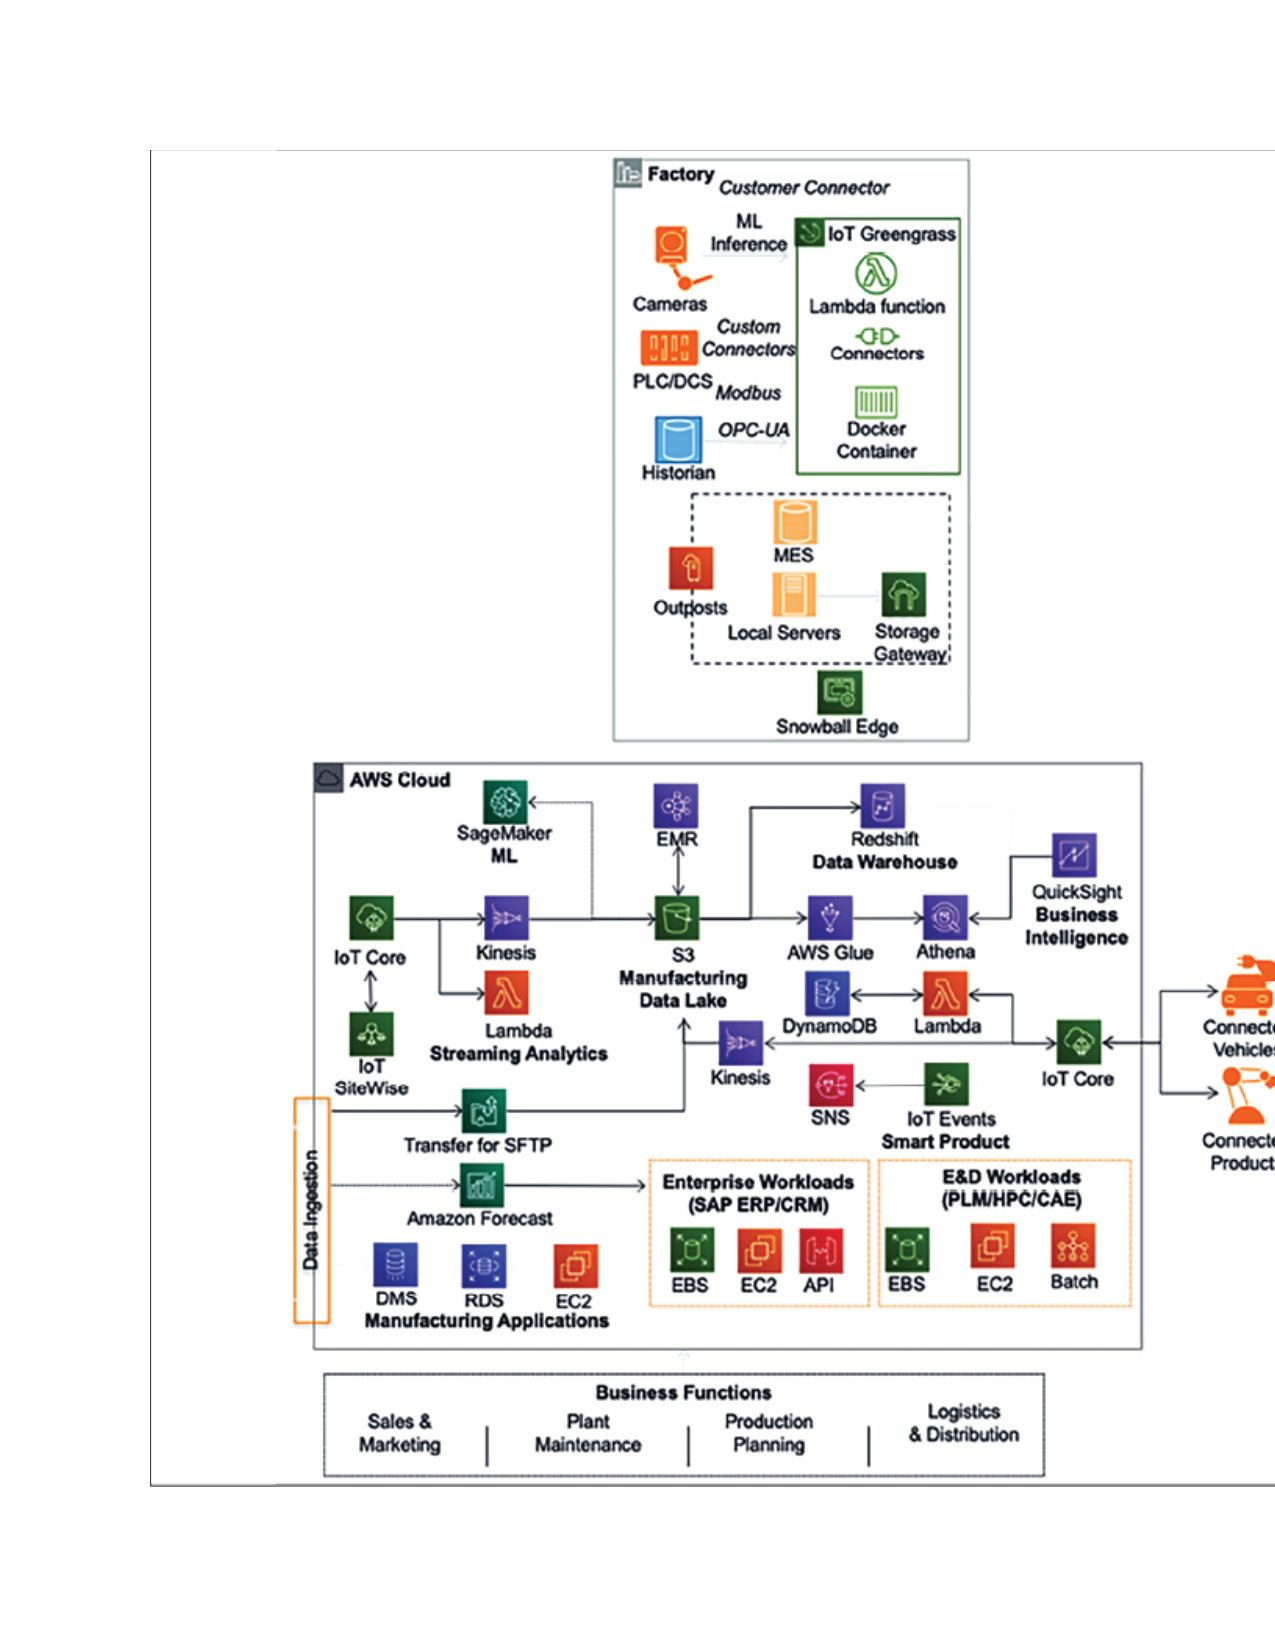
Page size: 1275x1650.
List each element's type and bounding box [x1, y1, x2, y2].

picture [150, 150, 1275, 1487]
